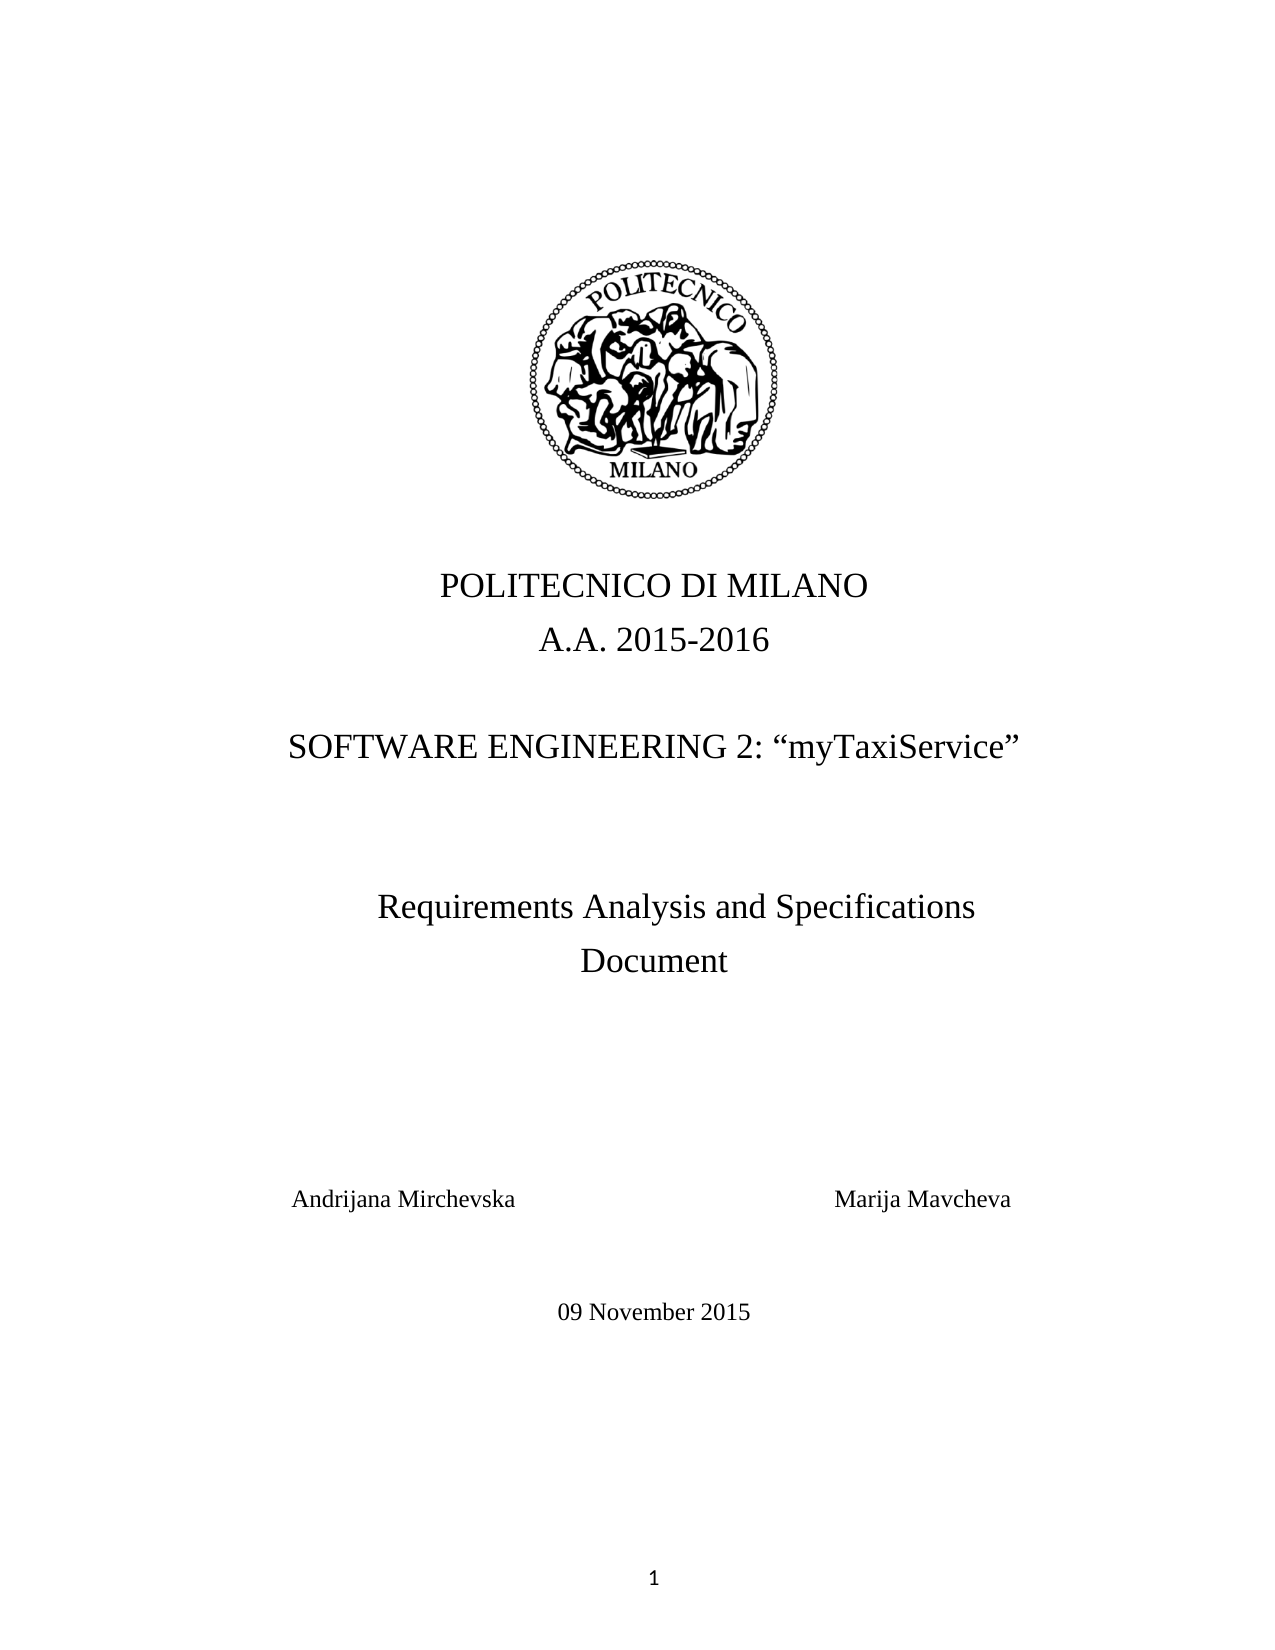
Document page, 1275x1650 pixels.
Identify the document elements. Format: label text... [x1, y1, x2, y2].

text Andrijana Mirchevska Marija Mavcheva [291, 1184, 1028, 1241]
text SOFTWARE ENGINEERING 2: “myTaxiService” [280, 725, 1028, 766]
text POLITECNICO DI MILANO [280, 564, 1028, 605]
text Requirements Analysis and Specifications [325, 886, 1028, 926]
text 09 November 2015 [280, 1297, 1028, 1326]
text A.A. 2015-2016 [280, 618, 1028, 659]
text Document [280, 939, 1028, 980]
picture [529, 260, 778, 499]
